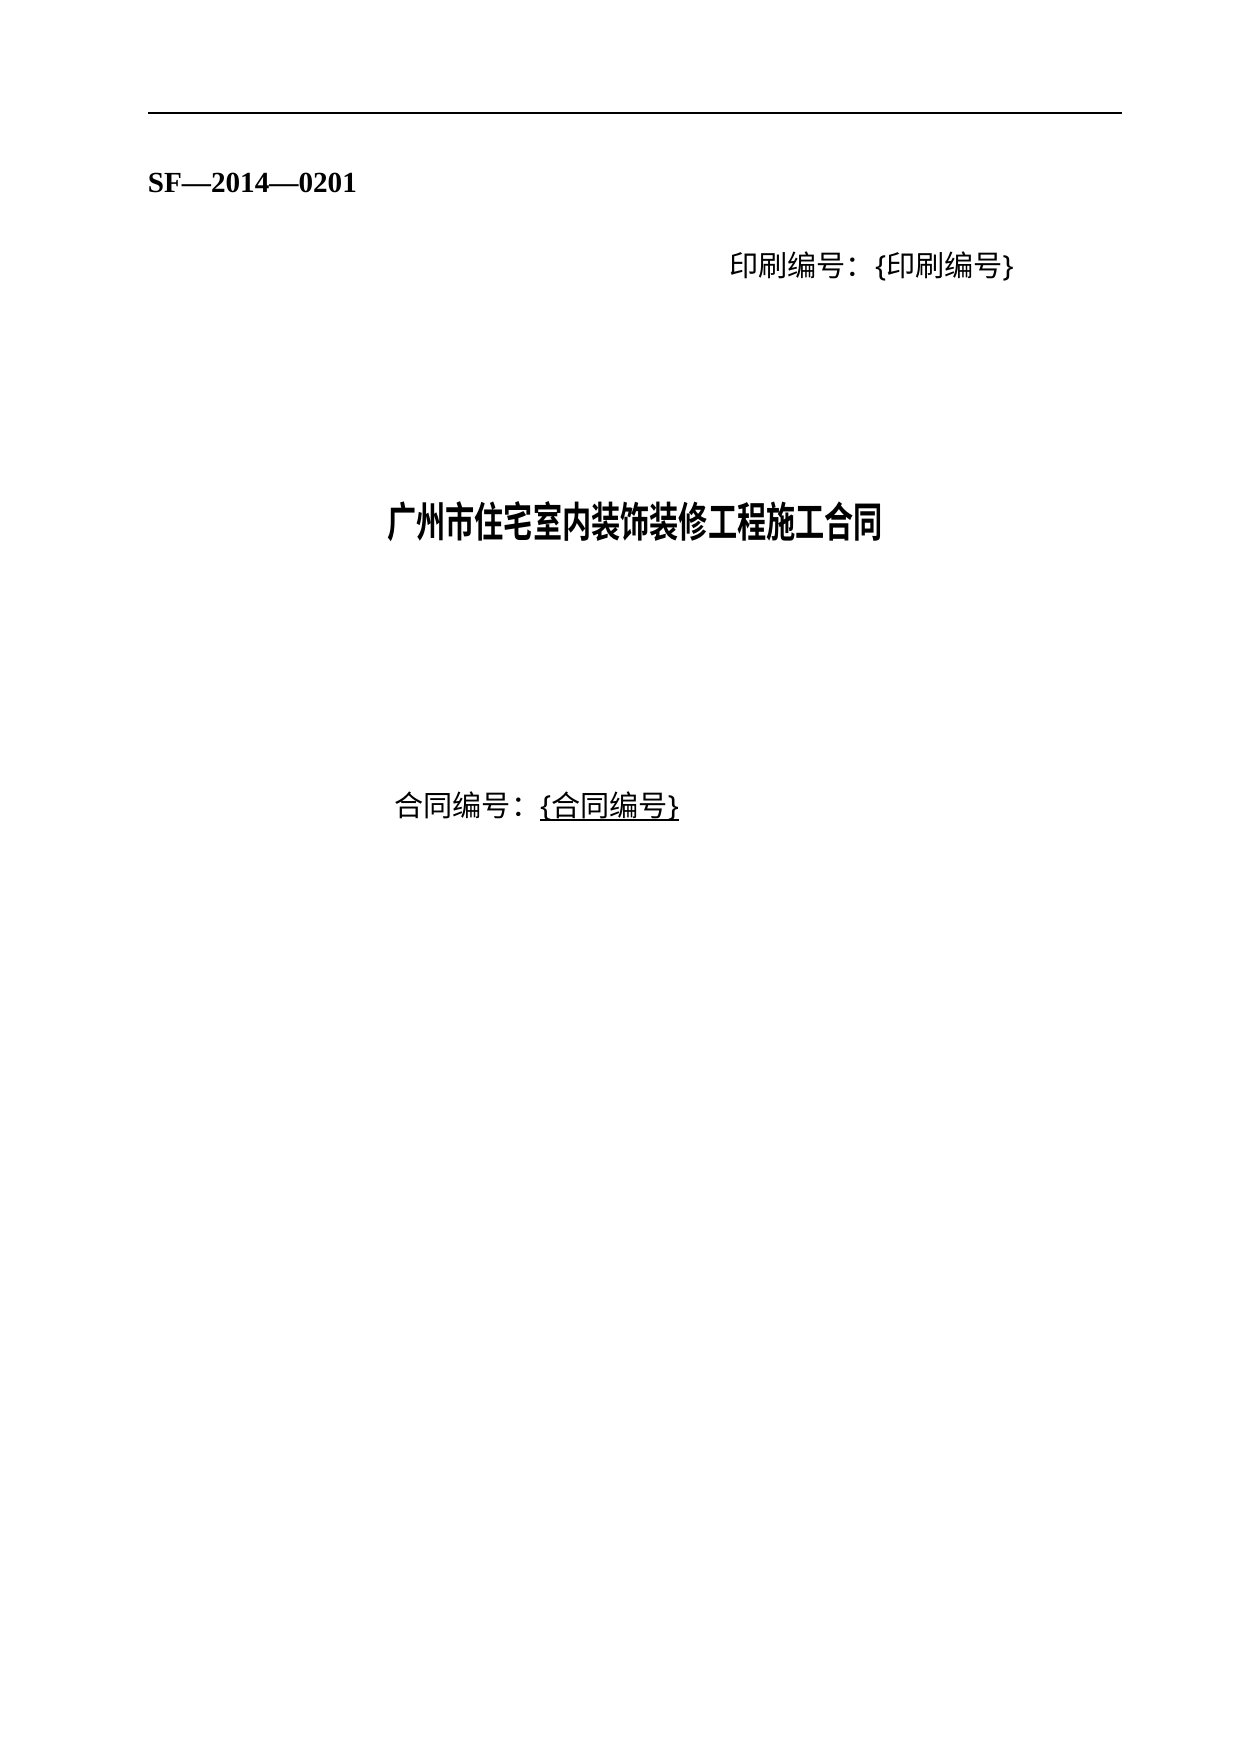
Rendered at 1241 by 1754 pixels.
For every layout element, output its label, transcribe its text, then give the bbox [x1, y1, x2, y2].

text 印刷编号：{印刷编号} [148, 231, 1122, 296]
text 合同编号：{合同编号} [148, 772, 1122, 837]
text 广州市住宅室内装饰装修工程施工合同 [148, 487, 1122, 552]
text SF—2014—0201 [148, 150, 1122, 215]
